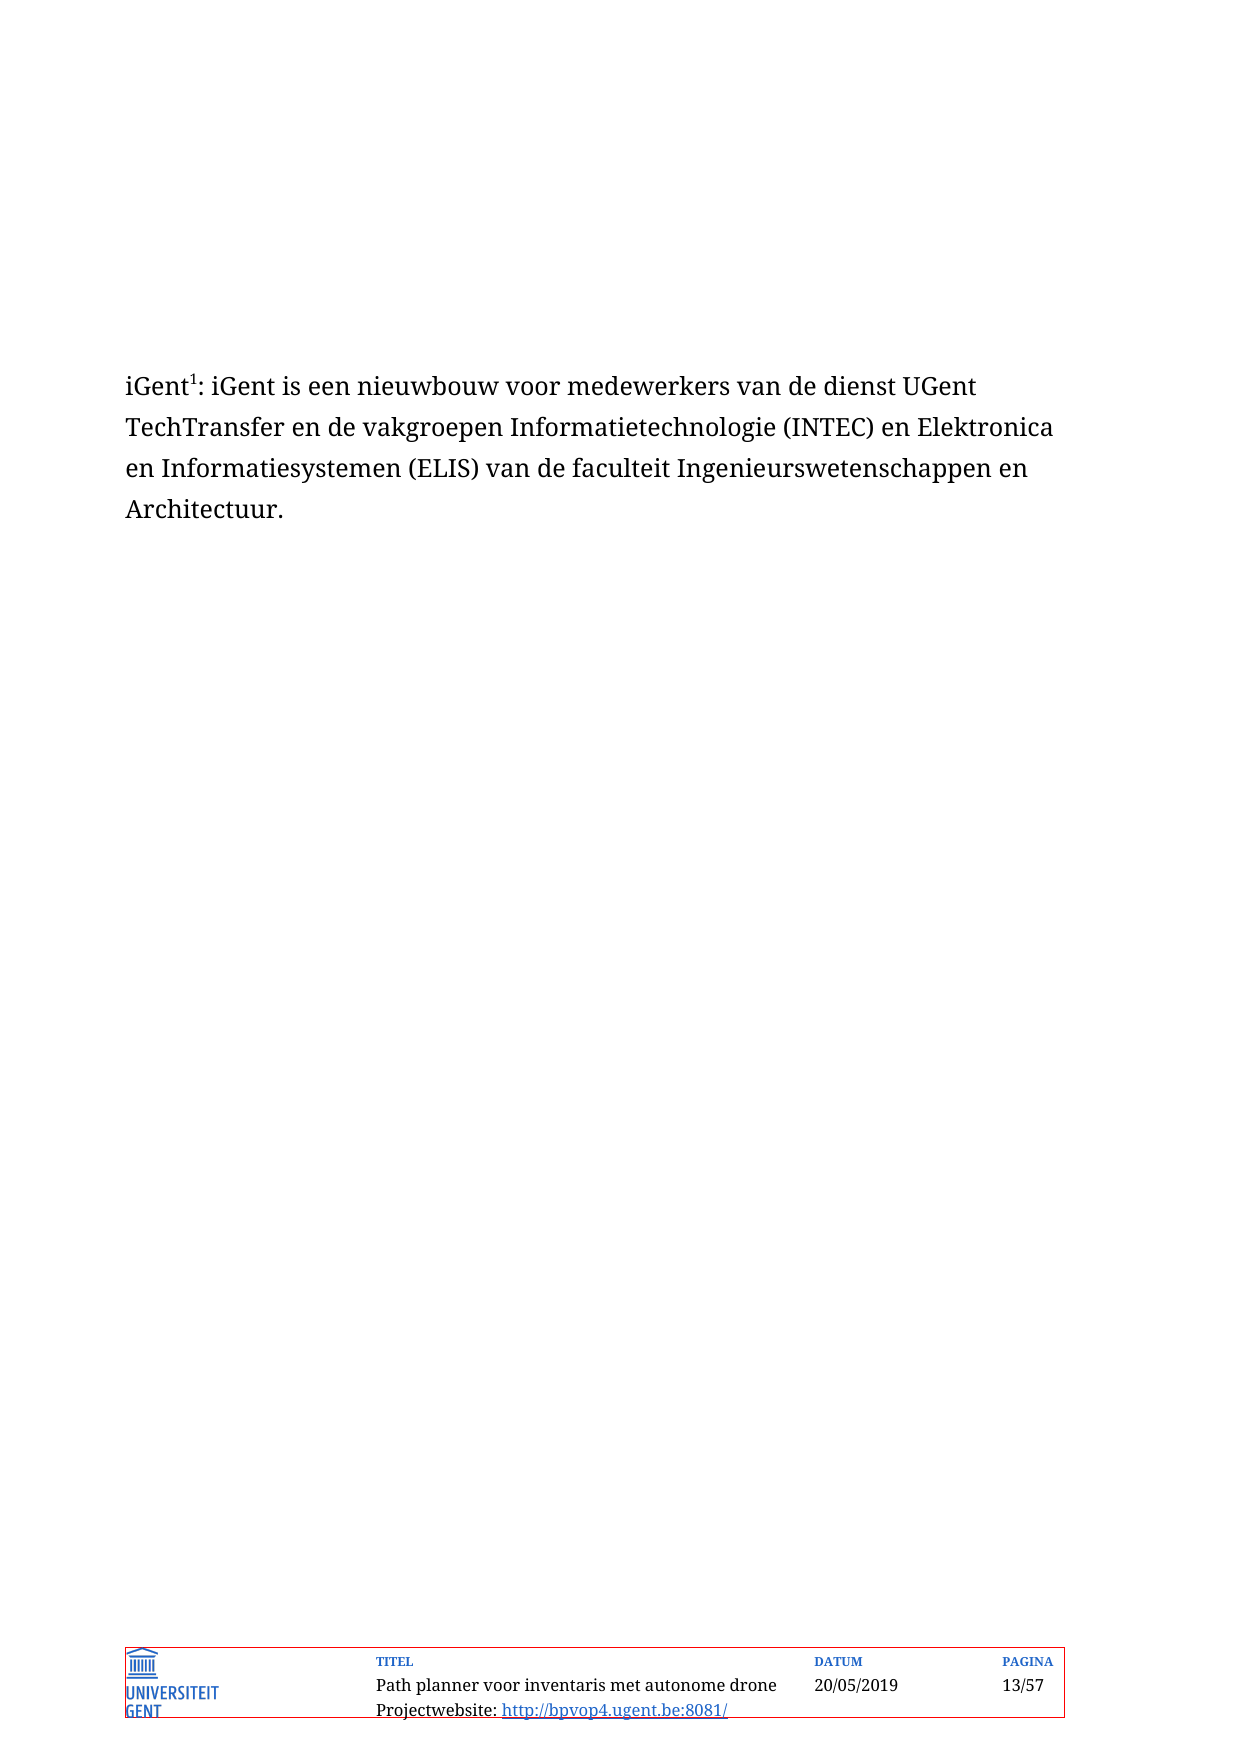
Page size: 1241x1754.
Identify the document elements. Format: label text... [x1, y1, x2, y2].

picture [95, 1623, 252, 1749]
text iGent1: iGent is een nieuwbouw voor medewerkers van de dienst UGent TechTransfer en de vakgroepen Informatietechnologie (INTEC) en Elektronica en Informatiesystemen (ELIS) van de faculteit Ingenieurswetenschappen en Architectuur. [125, 369, 1065, 526]
